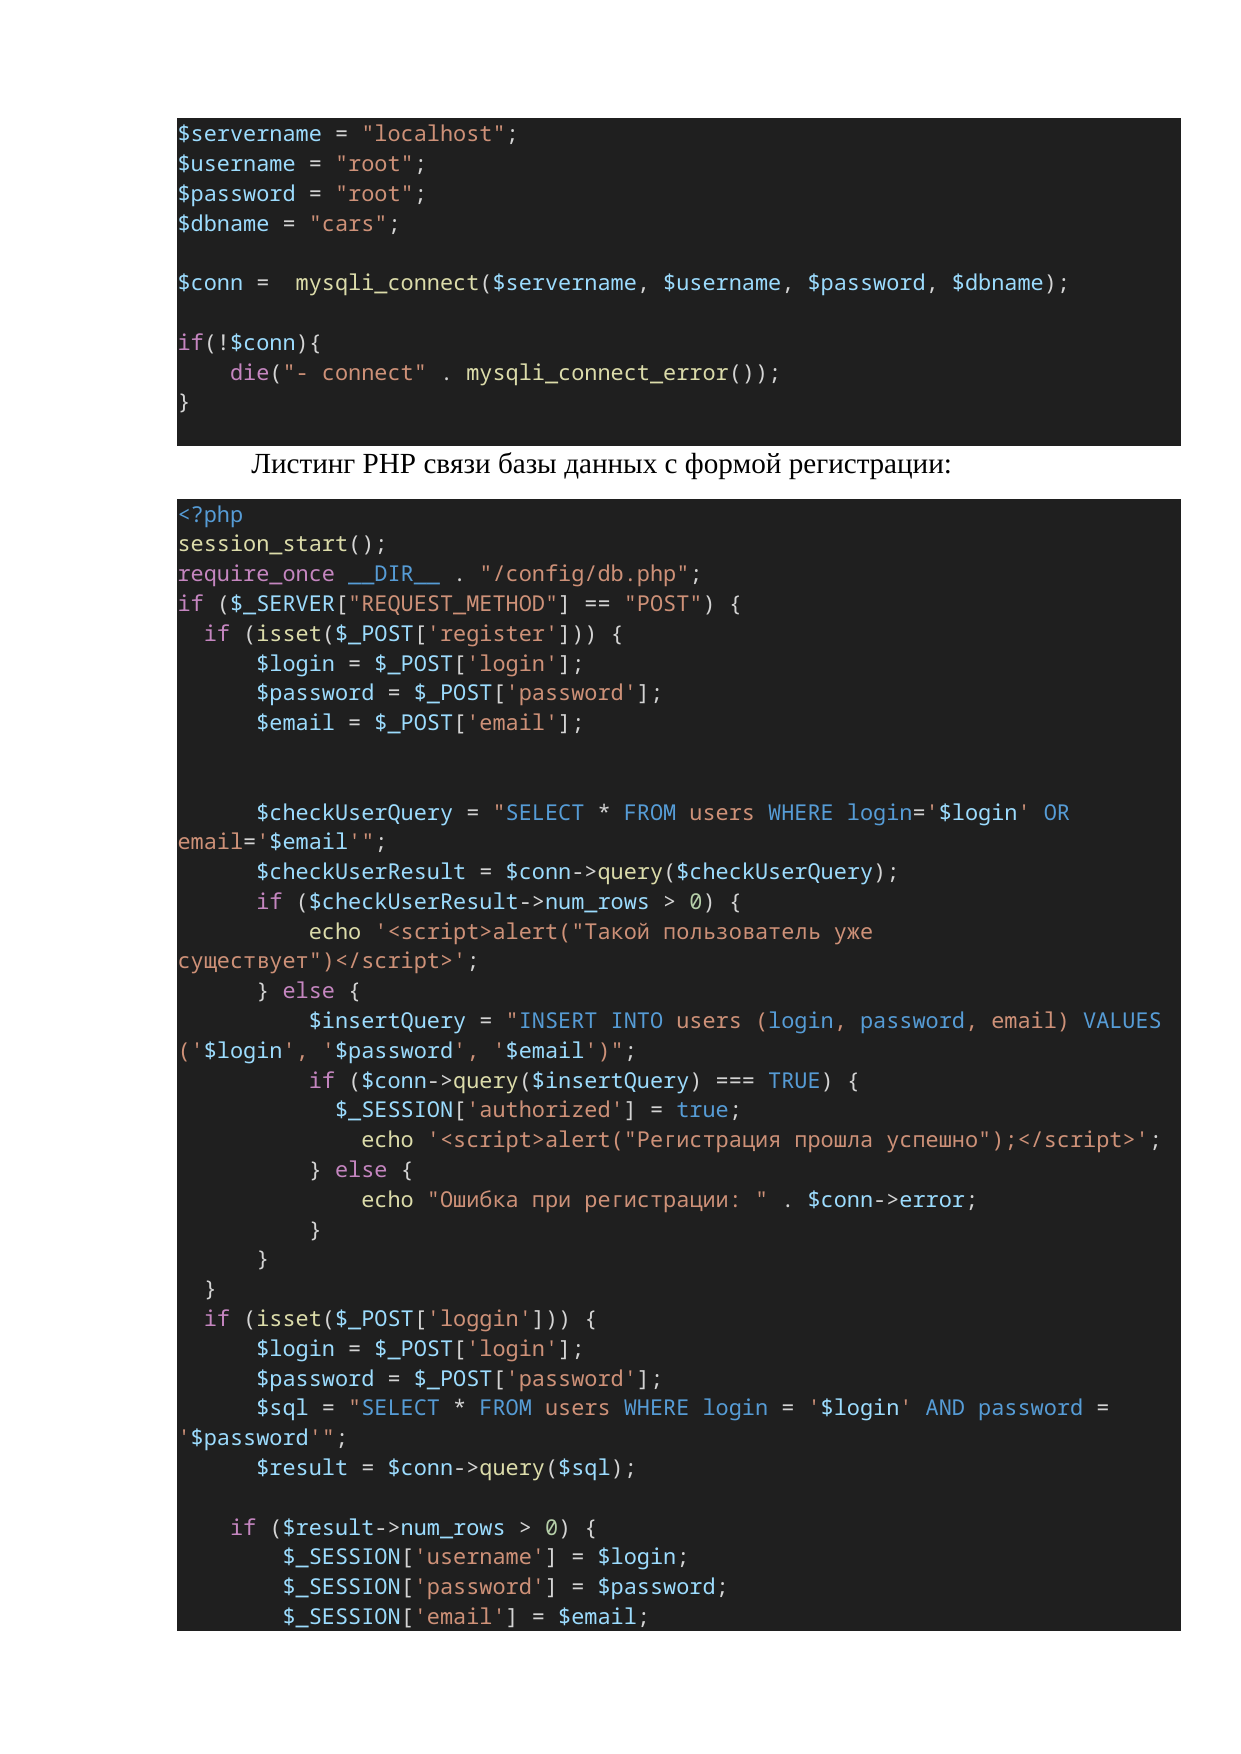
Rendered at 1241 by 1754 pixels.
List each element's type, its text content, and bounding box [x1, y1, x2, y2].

text $_SESSION['username'] = $login; [177, 1541, 1181, 1571]
text } [177, 386, 1181, 416]
text if ($conn->query($insertQuery) === TRUE) { [177, 1065, 1181, 1094]
text Листинг PHP связи базы данных с формой регистрации: [177, 446, 1181, 479]
text $password = $_POST['password']; [177, 677, 1181, 707]
text require_once __DIR__ . "/config/db.php"; [177, 558, 1181, 588]
text $login = $_POST['login']; [177, 648, 1181, 677]
text $result = $conn->query($sql); [177, 1452, 1181, 1482]
text $email = $_POST['email']; [177, 707, 1181, 737]
text $conn = mysqli_connect($servername, $username, $password, $dbname); [177, 267, 1181, 297]
text <?php [177, 499, 1181, 528]
text echo '<script>alert("Регистрация прошла успешно");</script>'; [177, 1124, 1181, 1154]
text } else { [177, 975, 1181, 1005]
text $insertQuery = "INSERT INTO users (login, password, email) VALUES ('$login', '$password', '$email')"; [177, 1005, 1181, 1065]
text $password = $_POST['password']; [177, 1363, 1181, 1392]
text $password = "root"; [177, 178, 1181, 207]
text $dbname = "cars"; [177, 207, 1181, 237]
text if(!$conn){ [177, 327, 1181, 356]
text $servername = "localhost"; [177, 118, 1181, 148]
text $_SESSION['email'] = $email; [177, 1601, 1181, 1631]
text if ($checkUserResult->num_rows > 0) { [177, 886, 1181, 916]
text $username = "root"; [177, 148, 1181, 178]
text } else { [177, 1154, 1181, 1184]
text if ($_SERVER["REQUEST_METHOD"] == "POST") { [177, 588, 1181, 618]
text if (isset($_POST['register'])) { [177, 618, 1181, 648]
text $sql = "SELECT * FROM users WHERE login = '$login' AND password = '$password'"; [177, 1392, 1181, 1452]
text $_SESSION['password'] = $password; [177, 1571, 1181, 1601]
text $checkUserQuery = "SELECT * FROM users WHERE login='$login' OR email='$email'"; [177, 797, 1181, 856]
text session_start(); [177, 528, 1181, 558]
text die("- connect" . mysqli_connect_error()); [177, 356, 1181, 386]
text } [177, 1273, 1181, 1303]
text $login = $_POST['login']; [177, 1333, 1181, 1363]
text } [177, 1214, 1181, 1243]
text echo "Ошибка при регистрации: " . $conn->error; [177, 1184, 1181, 1214]
text } [177, 1243, 1181, 1273]
text $_SESSION['authorized'] = true; [177, 1094, 1181, 1124]
text if (isset($_POST['loggin'])) { [177, 1303, 1181, 1333]
text $checkUserResult = $conn->query($checkUserQuery); [177, 856, 1181, 886]
text echo '<script>alert("Такой пользователь уже существует")</script>'; [177, 916, 1181, 975]
text if ($result->num_rows > 0) { [177, 1512, 1181, 1541]
